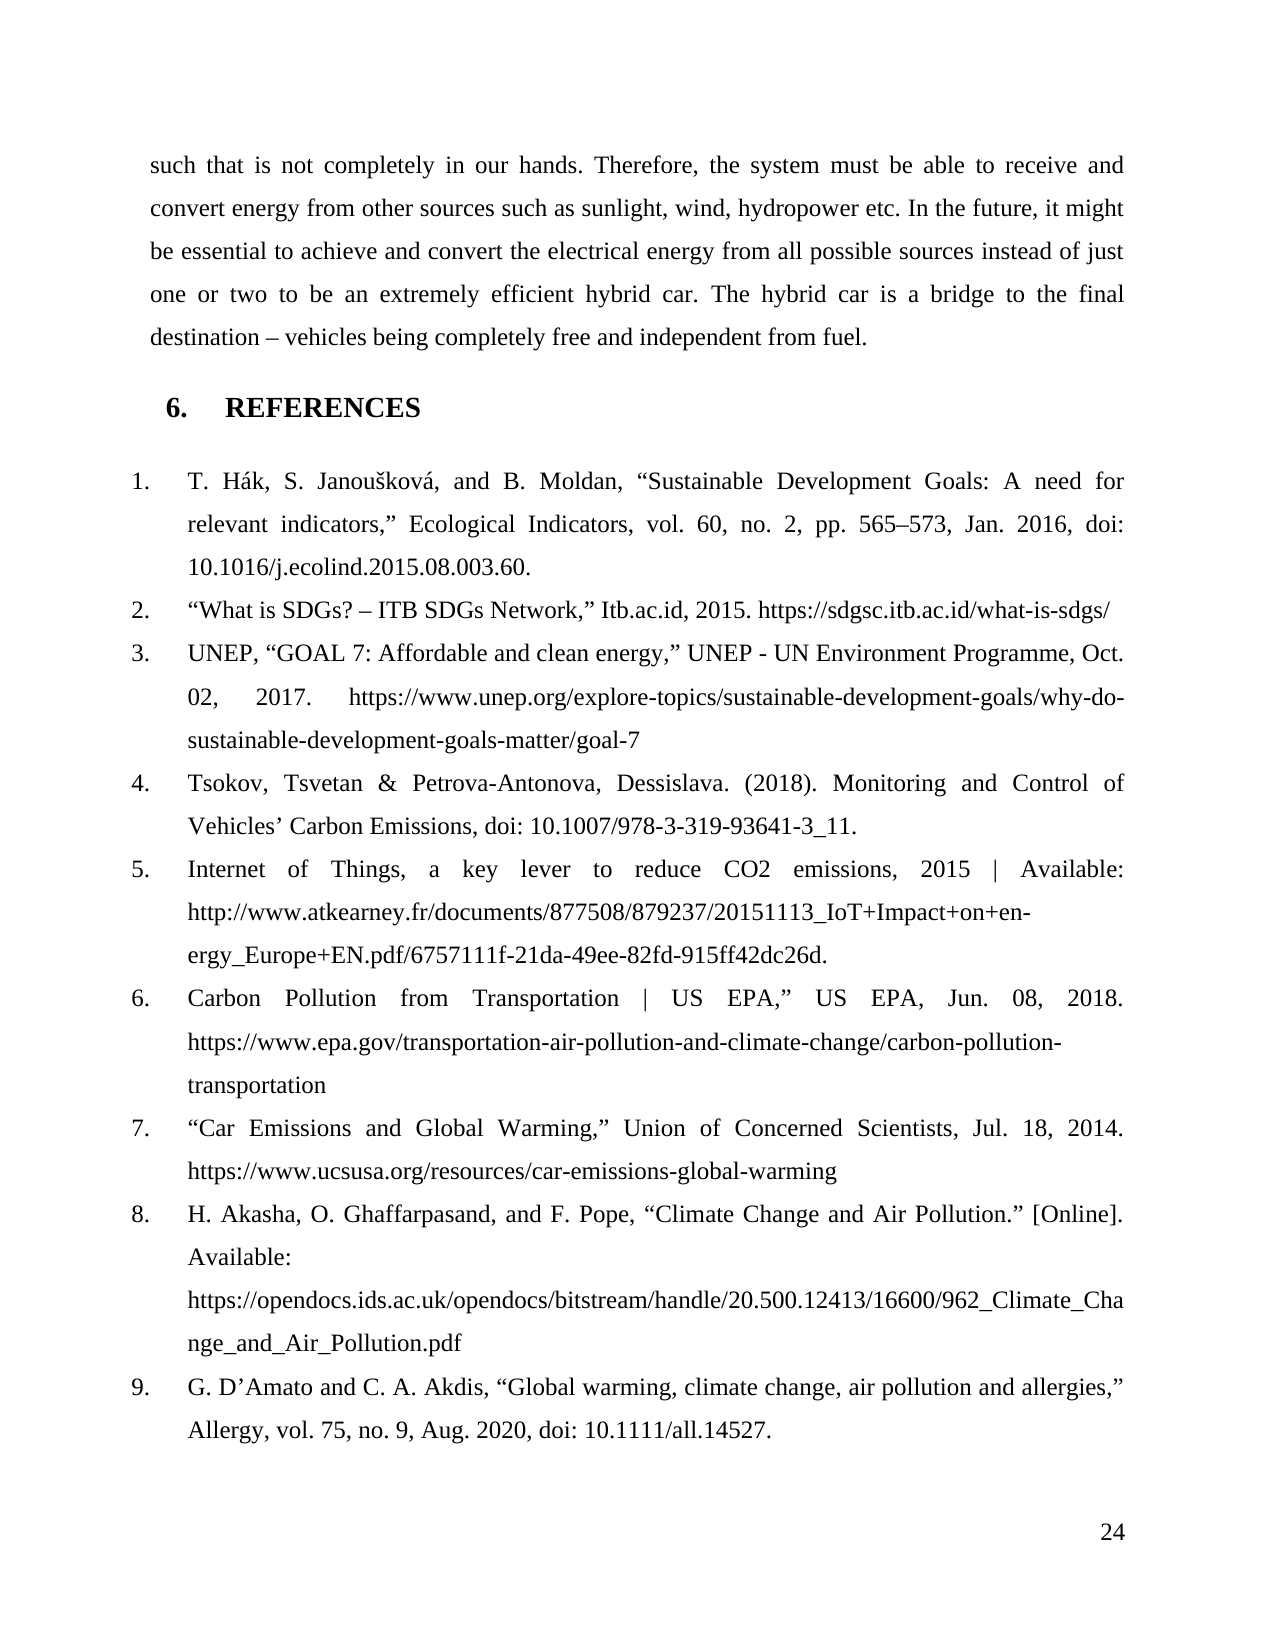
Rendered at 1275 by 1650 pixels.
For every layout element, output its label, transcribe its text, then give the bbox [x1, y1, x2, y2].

list “What is SDGs? – ITB SDGs Network,” Itb.ac.id, 2015. https://sdgsc.itb.ac.id/what-is-sdgs/ [150, 595, 1125, 624]
list G. D’Amato and C. A. Akdis, “Global warming, climate change, air pollution and allergies,” Allergy, vol. 75, no. 9, Aug. 2020, doi: 10.1111/all.14527. [150, 1372, 1125, 1443]
subtitle REFERENCES [187, 391, 1125, 424]
list Internet of Things, a key lever to reduce CO2 emissions, 2015 | Available: http://www.atkearney.fr/documents/877508/879237/20151113_IoT+Impact+on+en-ergy_Europe+EN.pdf/6757111f-21da-49ee-82fd-915ff42dc26d. [150, 854, 1125, 969]
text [150, 150, 1125, 351]
list Tsokov, Tsvetan & Petrova-Antonova, Dessislava. (2018). Monitoring and Control of Vehicles’ Carbon Emissions, doi: 10.1007/978-3-319-93641-3_11. [150, 768, 1125, 840]
list UNEP, “GOAL 7: Affordable and clean energy,” UNEP - UN Environment Programme, Oct. 02, 2017. https://www.unep.org/explore-topics/sustainable-development-goals/why-do-sustainable-development-goals-matter/goal-7 [150, 638, 1125, 753]
list H. Akasha, O. Ghaffarpasand, and F. Pope, “Climate Change and Air Pollution.” [Online]. Available: https://opendocs.ids.ac.uk/opendocs/bitstream/handle/20.500.12413/16600/962_Climate_Change_and_Air_Pollution.pdf [150, 1199, 1125, 1357]
list “Car Emissions and Global Warming,” Union of Concerned Scientists, Jul. 18, 2014. https://www.ucsusa.org/resources/car-emissions-global-warming [150, 1113, 1125, 1185]
list T. Hák, S. Janoušková, and B. Moldan, “Sustainable Development Goals: A need for relevant indicators,” Ecological Indicators, vol. 60, no. 2, pp. 565–573, Jan. 2016, doi: 10.1016/j.ecolind.2015.08.003.60. [150, 466, 1125, 581]
list Carbon Pollution from Transportation | US EPA,” US EPA, Jun. 08, 2018. https://www.epa.gov/transportation-air-pollution-and-climate-change/carbon-pollution-transportation [150, 983, 1125, 1098]
